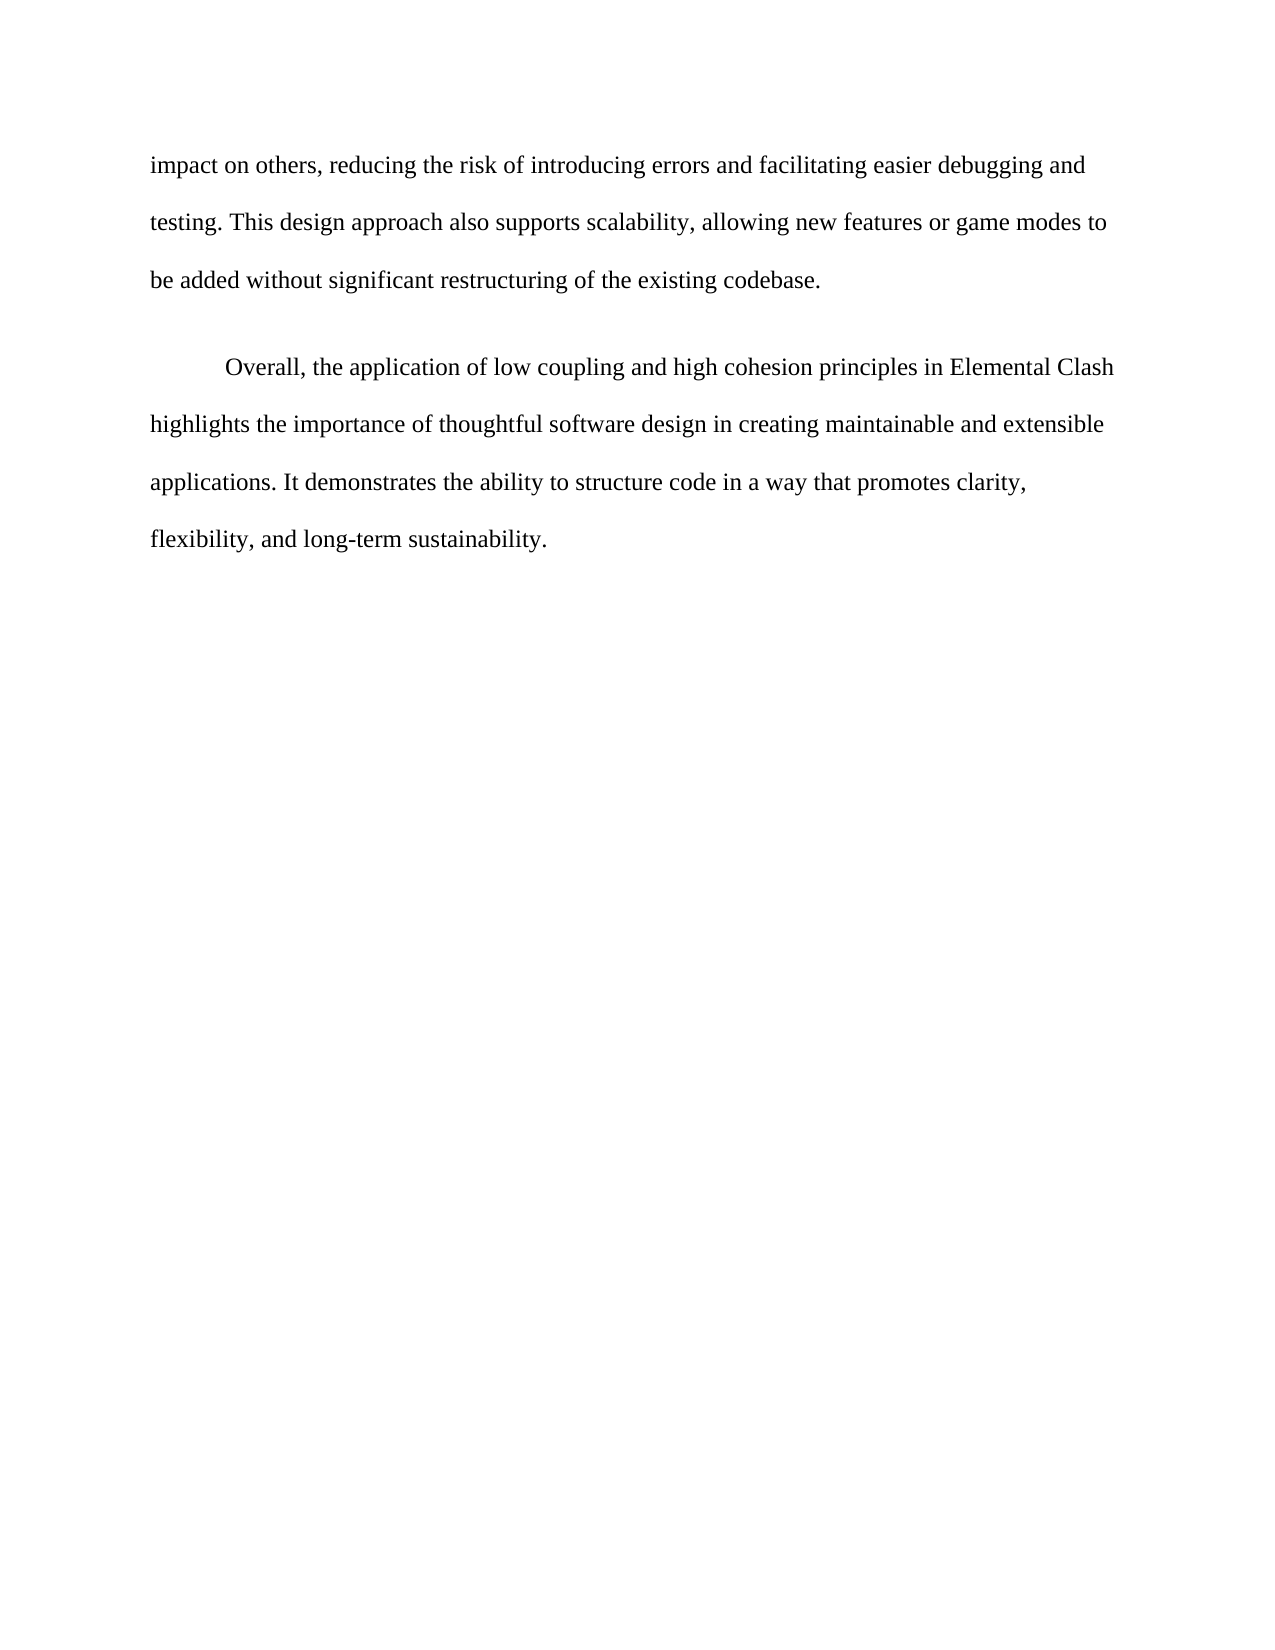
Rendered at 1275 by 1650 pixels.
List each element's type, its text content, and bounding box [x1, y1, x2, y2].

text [150, 150, 1125, 294]
text Overall, the application of low coupling and high cohesion principles in Elemental Clash highlights the importance of thoughtful software design in creating maintainable and extensible applications. It demonstrates the ability to structure code in a way that promotes clarity, flexibility, and long-term sustainability. [150, 352, 1125, 553]
